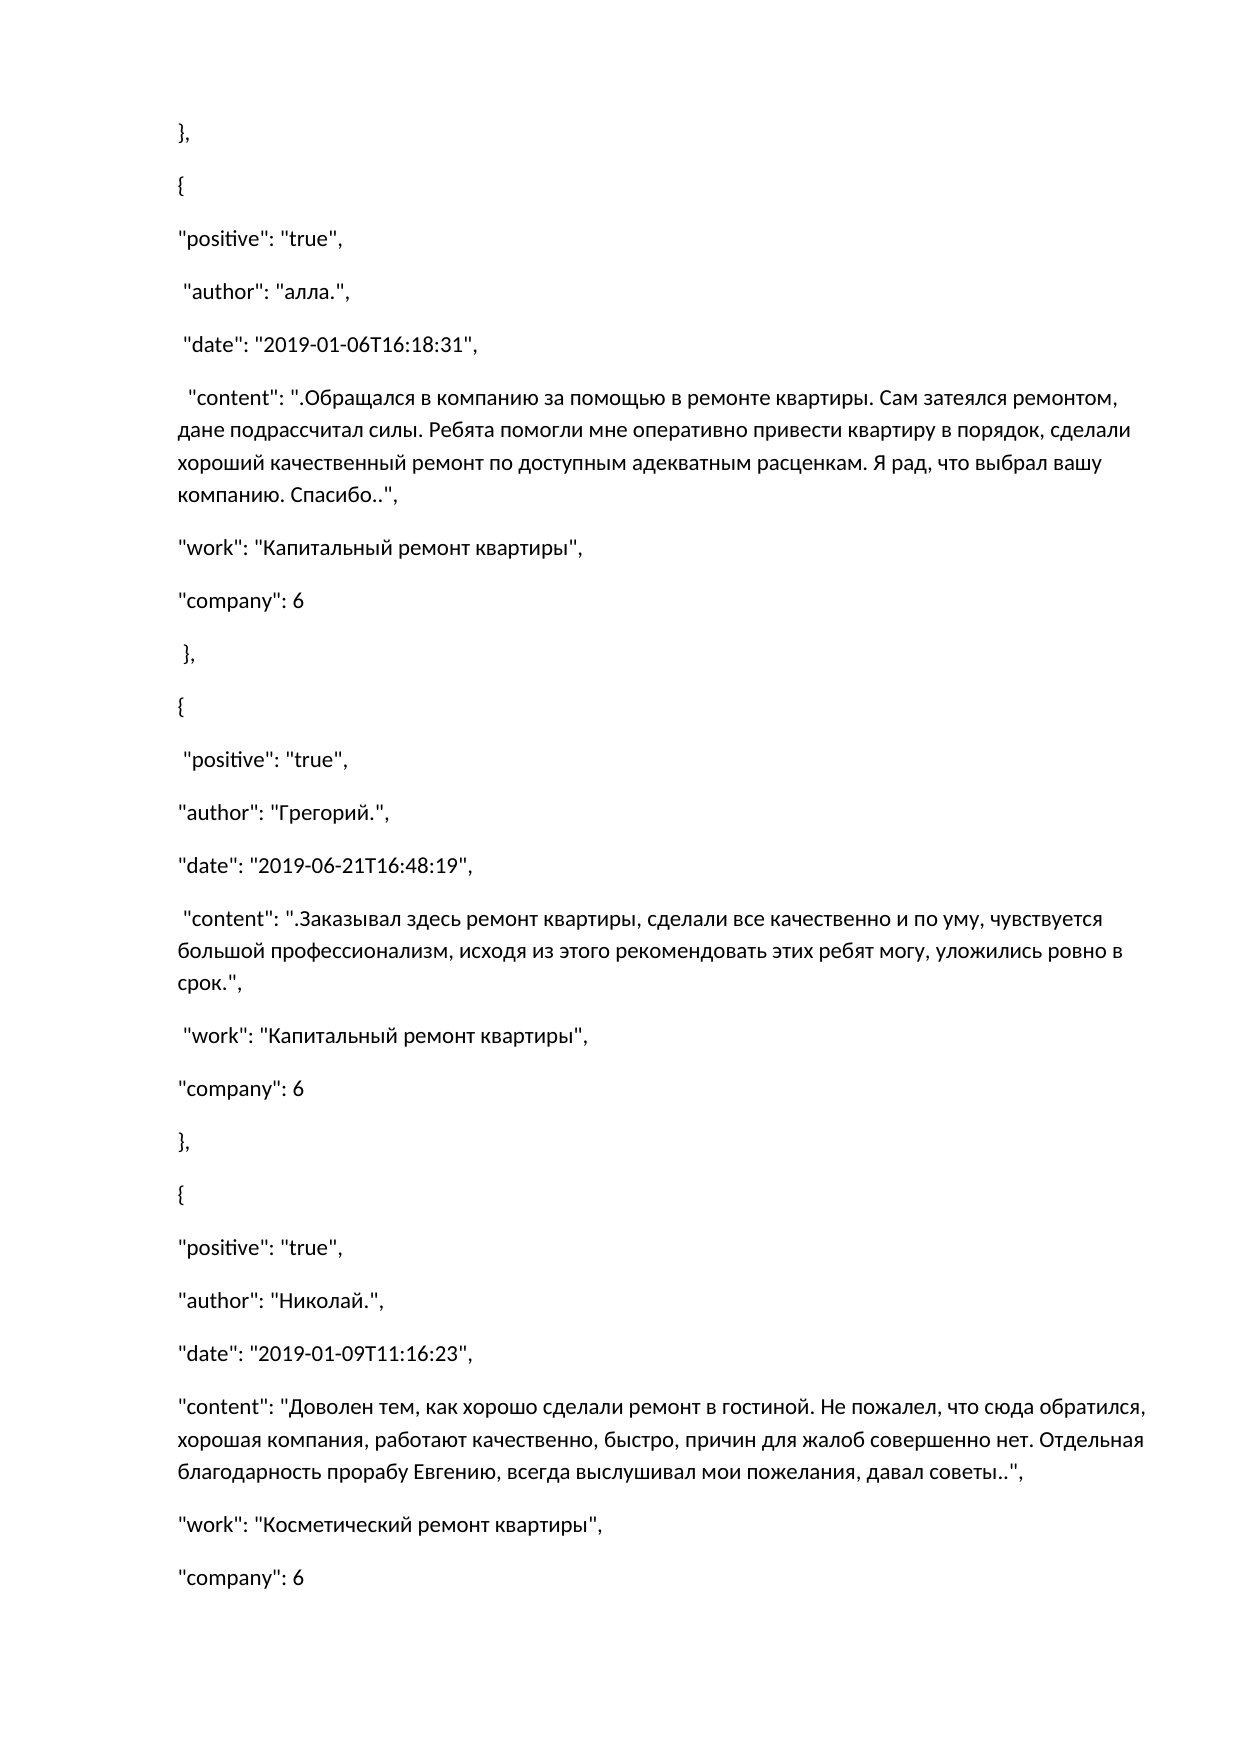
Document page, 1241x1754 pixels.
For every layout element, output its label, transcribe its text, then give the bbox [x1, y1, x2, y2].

text "author": "Грегорий.", [177, 798, 1152, 826]
text "work": "Капитальный ремонт квартиры", [177, 1021, 1152, 1049]
text "content": ".Обращался в компанию за помощью в ремонте квартиры. Сам затеялся ремонтом, дане подрассчитал силы. Ребята помогли мне оперативно привести квартиру в порядок, сделали хороший качественный ремонт по доступным адекватным расценкам. Я рад, что выбрал вашу компанию. Спасибо..", [177, 383, 1152, 508]
text "author": "алла.", [177, 277, 1152, 305]
text "content": "Доволен тем, как хорошо сделали ремонт в гостиной. Не пожалел, что сюда обратился, хорошая компания, работают качественно, быстро, причин для жалоб совершенно нет. Отдельная благодарность прорабу Евгению, всегда выслушивал мои пожелания, давал советы..", [177, 1392, 1152, 1485]
text "date": "2019-01-09T11:16:23", [177, 1339, 1152, 1367]
text { [177, 171, 1152, 199]
text "positive": "true", [177, 1233, 1152, 1261]
text "date": "2019-06-21T16:48:19", [177, 851, 1152, 879]
text }, [177, 639, 1152, 667]
text "positive": "true", [177, 224, 1152, 252]
text "company": 6 [177, 586, 1152, 614]
text }, [177, 118, 1152, 146]
text "company": 6 [177, 1074, 1152, 1102]
text "positive": "true", [177, 745, 1152, 773]
text { [177, 1180, 1152, 1208]
text "date": "2019-01-06T16:18:31", [177, 330, 1152, 358]
text "author": "Николай.", [177, 1286, 1152, 1314]
text "company": 6 [177, 1563, 1152, 1591]
text }, [177, 1127, 1152, 1155]
text "work": "Косметический ремонт квартиры", [177, 1510, 1152, 1538]
text "work": "Капитальный ремонт квартиры", [177, 533, 1152, 561]
text { [177, 692, 1152, 720]
text "content": ".Заказывал здесь ремонт квартиры, сделали все качественно и по уму, чувствуется большой профессионализм, исходя из этого рекомендовать этих ребят могу, уложились ровно в срок.", [177, 904, 1152, 996]
